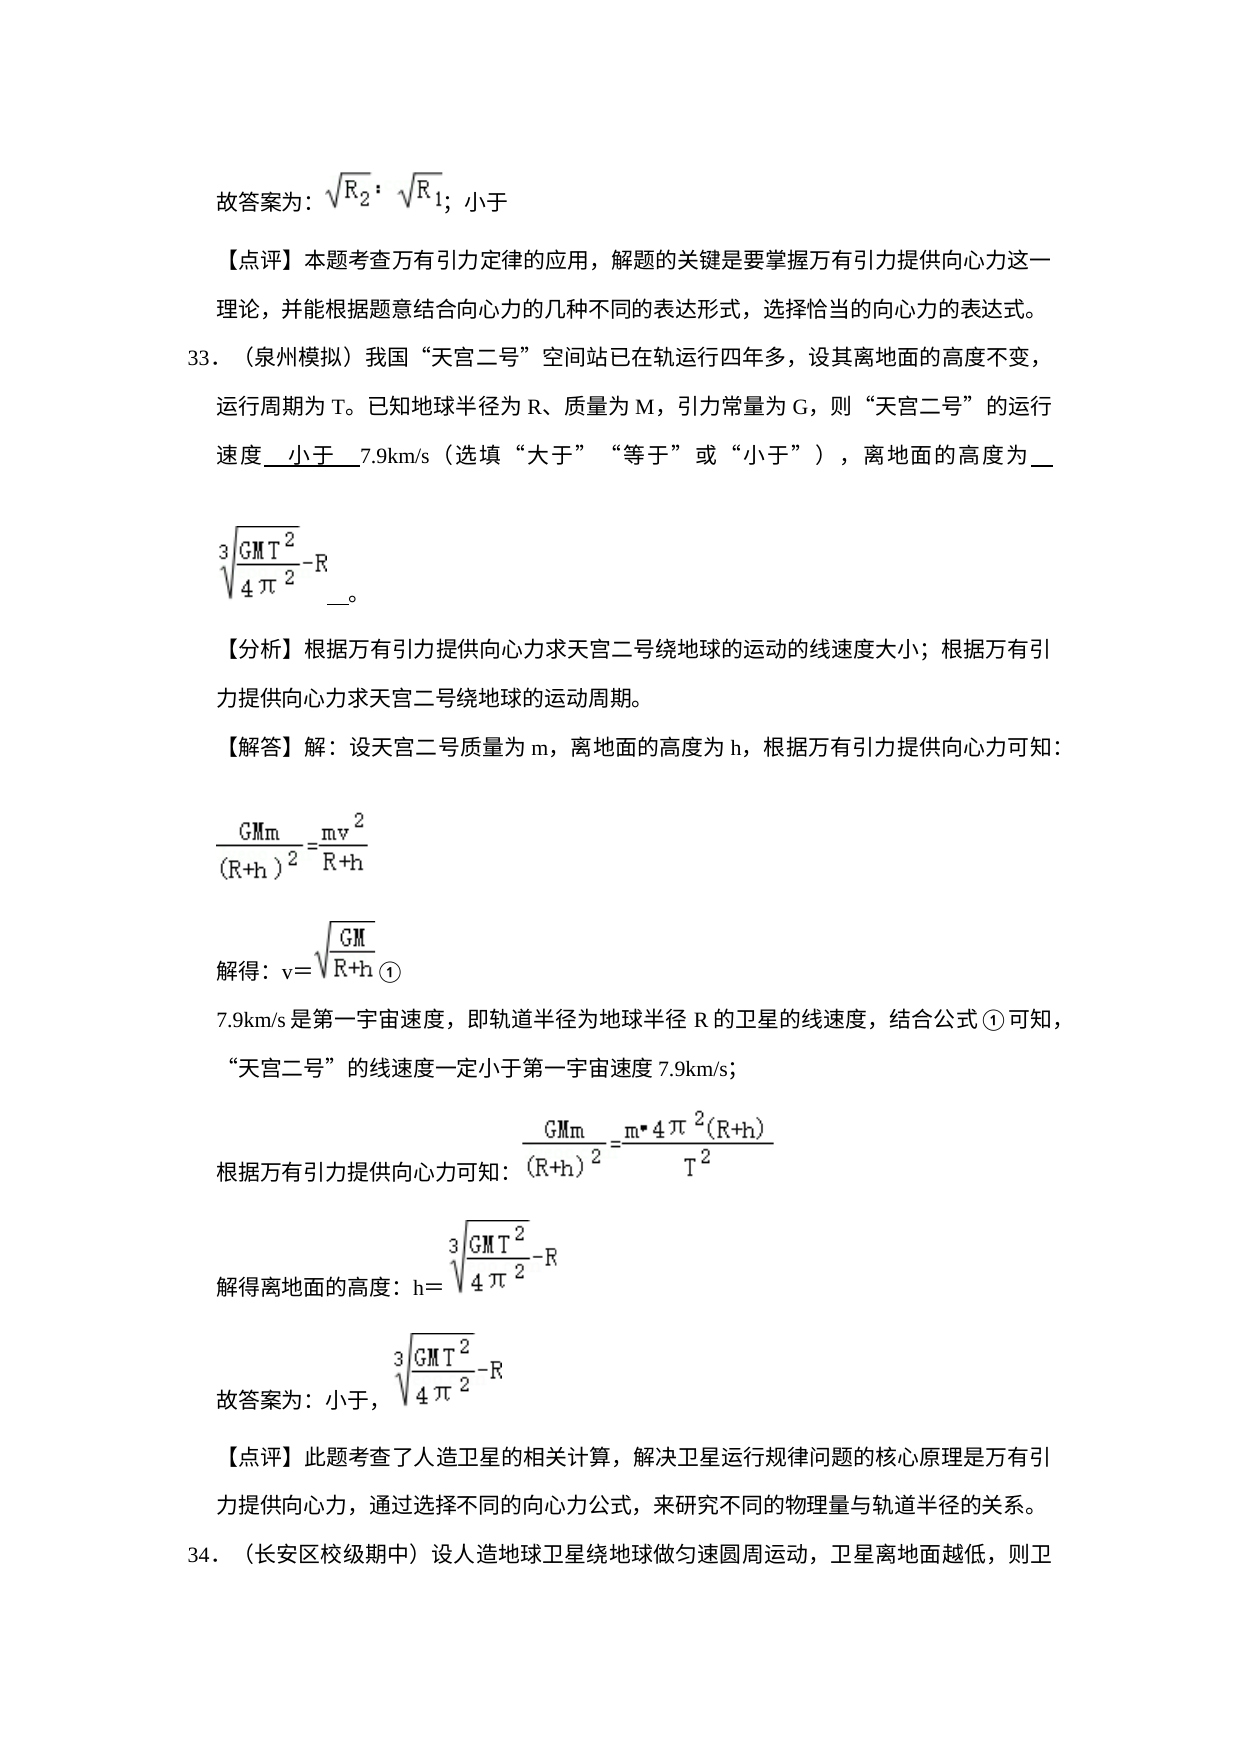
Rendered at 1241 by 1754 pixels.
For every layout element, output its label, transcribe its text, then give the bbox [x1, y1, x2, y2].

text 【解答】解：设天宫二号质量为m，离地面的高度为h，根据万有引力提供向心力可知： [216, 729, 1053, 908]
text 7.9km/s是第一宇宙速度，即轨道半径为地球半径R的卫星的线速度，结合公式①可知，“天宫二号”的线速度一定小于第一宇宙速度7.9km/s； [216, 1002, 1053, 1083]
picture [391, 1333, 502, 1409]
text 【点评】本题考查万有引力定律的应用，解题的关键是要掌握万有引力提供向心力这一理论，并能根据题意结合向心力的几种不同的表达形式，选择恰当的向心力的表达式。 [216, 243, 1053, 324]
text 根据万有引力提供向心力可知： [216, 1099, 1053, 1197]
picture [445, 1220, 557, 1296]
text 33．（泉州模拟）我国“天宫二号”空间站已在轨运行四年多，设其离地面的高度不变，运行周期为T。已知地球半径为R、质量为M，引力常量为G，则“天宫二号”的运行速度 小于 7.9km/s（选填“大于”“等于”或“小于”），离地面的高度为 。 [187, 340, 1053, 616]
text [187, 1536, 1053, 1569]
text 解得：v＝① [216, 921, 1053, 986]
picture [522, 1108, 774, 1181]
picture [325, 171, 443, 211]
text 【点评】此题考查了人造卫星的相关计算，解决卫星运行规律问题的核心原理是万有引力提供向心力，通过选择不同的向心力公式，来研究不同的物理量与轨道半径的关系。 [216, 1439, 1053, 1520]
picture [216, 526, 327, 602]
text 故答案为：小于， [216, 1326, 1053, 1423]
text 故答案为：；小于 [216, 162, 1053, 227]
picture [314, 921, 376, 980]
text 解得离地面的高度：h＝ [216, 1212, 1053, 1310]
picture [216, 810, 368, 883]
text 【分析】根据万有引力提供向心力求天宫二号绕地球的运动的线速度大小；根据万有引力提供向心力求天宫二号绕地球的运动周期。 [216, 632, 1053, 713]
